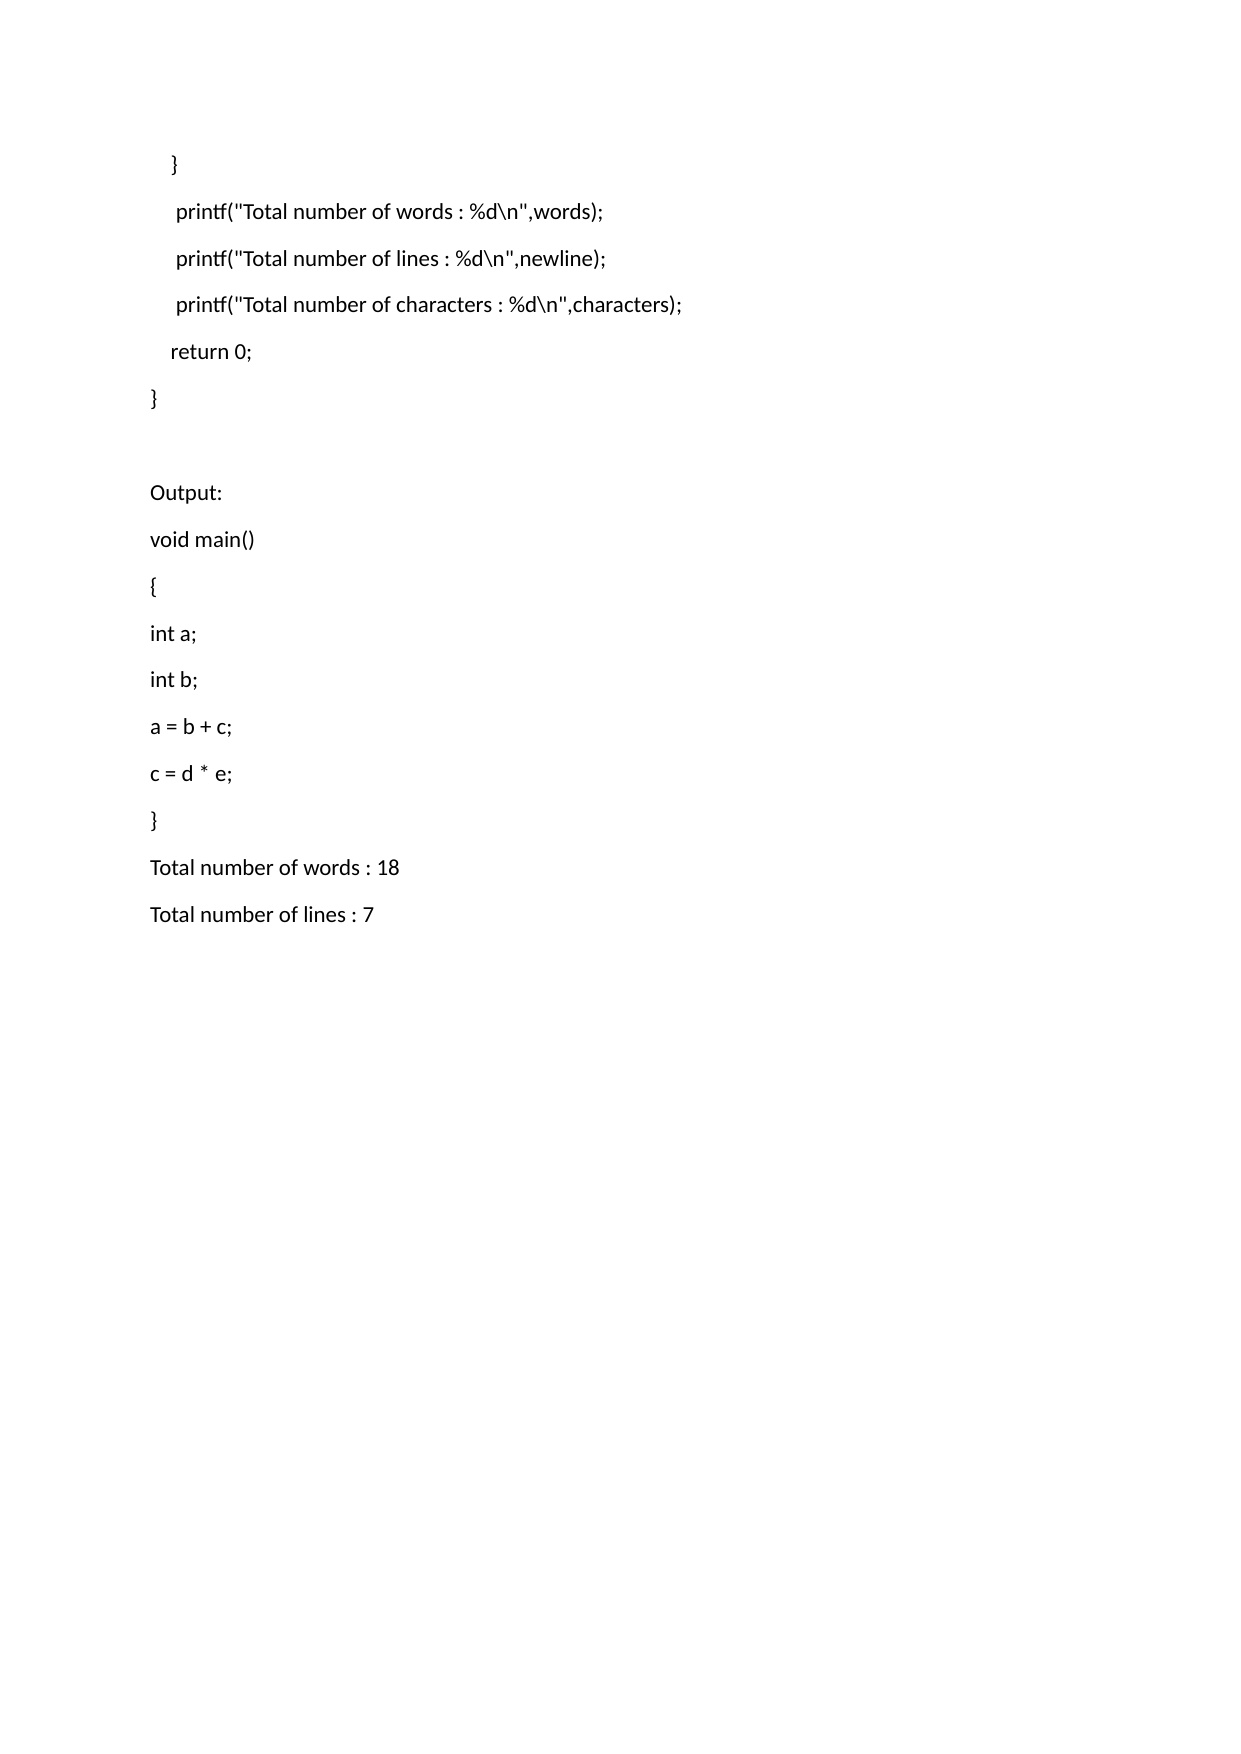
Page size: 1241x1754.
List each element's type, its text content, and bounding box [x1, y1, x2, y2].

text Total number of lines : 7 [150, 900, 1090, 928]
text c = d * e; [150, 759, 1090, 787]
text { [150, 572, 1090, 600]
text printf("Total number of words : %d\n",words); [150, 197, 1090, 225]
text } [150, 806, 1090, 834]
text } [150, 150, 1090, 178]
text int a; [150, 619, 1090, 647]
text } [150, 384, 1090, 412]
text void main() [150, 525, 1090, 553]
text printf("Total number of lines : %d\n",newline); [150, 244, 1090, 272]
text return 0; [150, 337, 1090, 366]
text printf("Total number of characters : %d\n",characters); [150, 291, 1090, 319]
text Output: [150, 478, 1090, 506]
text a = b + c; [150, 712, 1090, 741]
text Total number of words : 18 [150, 853, 1090, 881]
text int b; [150, 666, 1090, 694]
